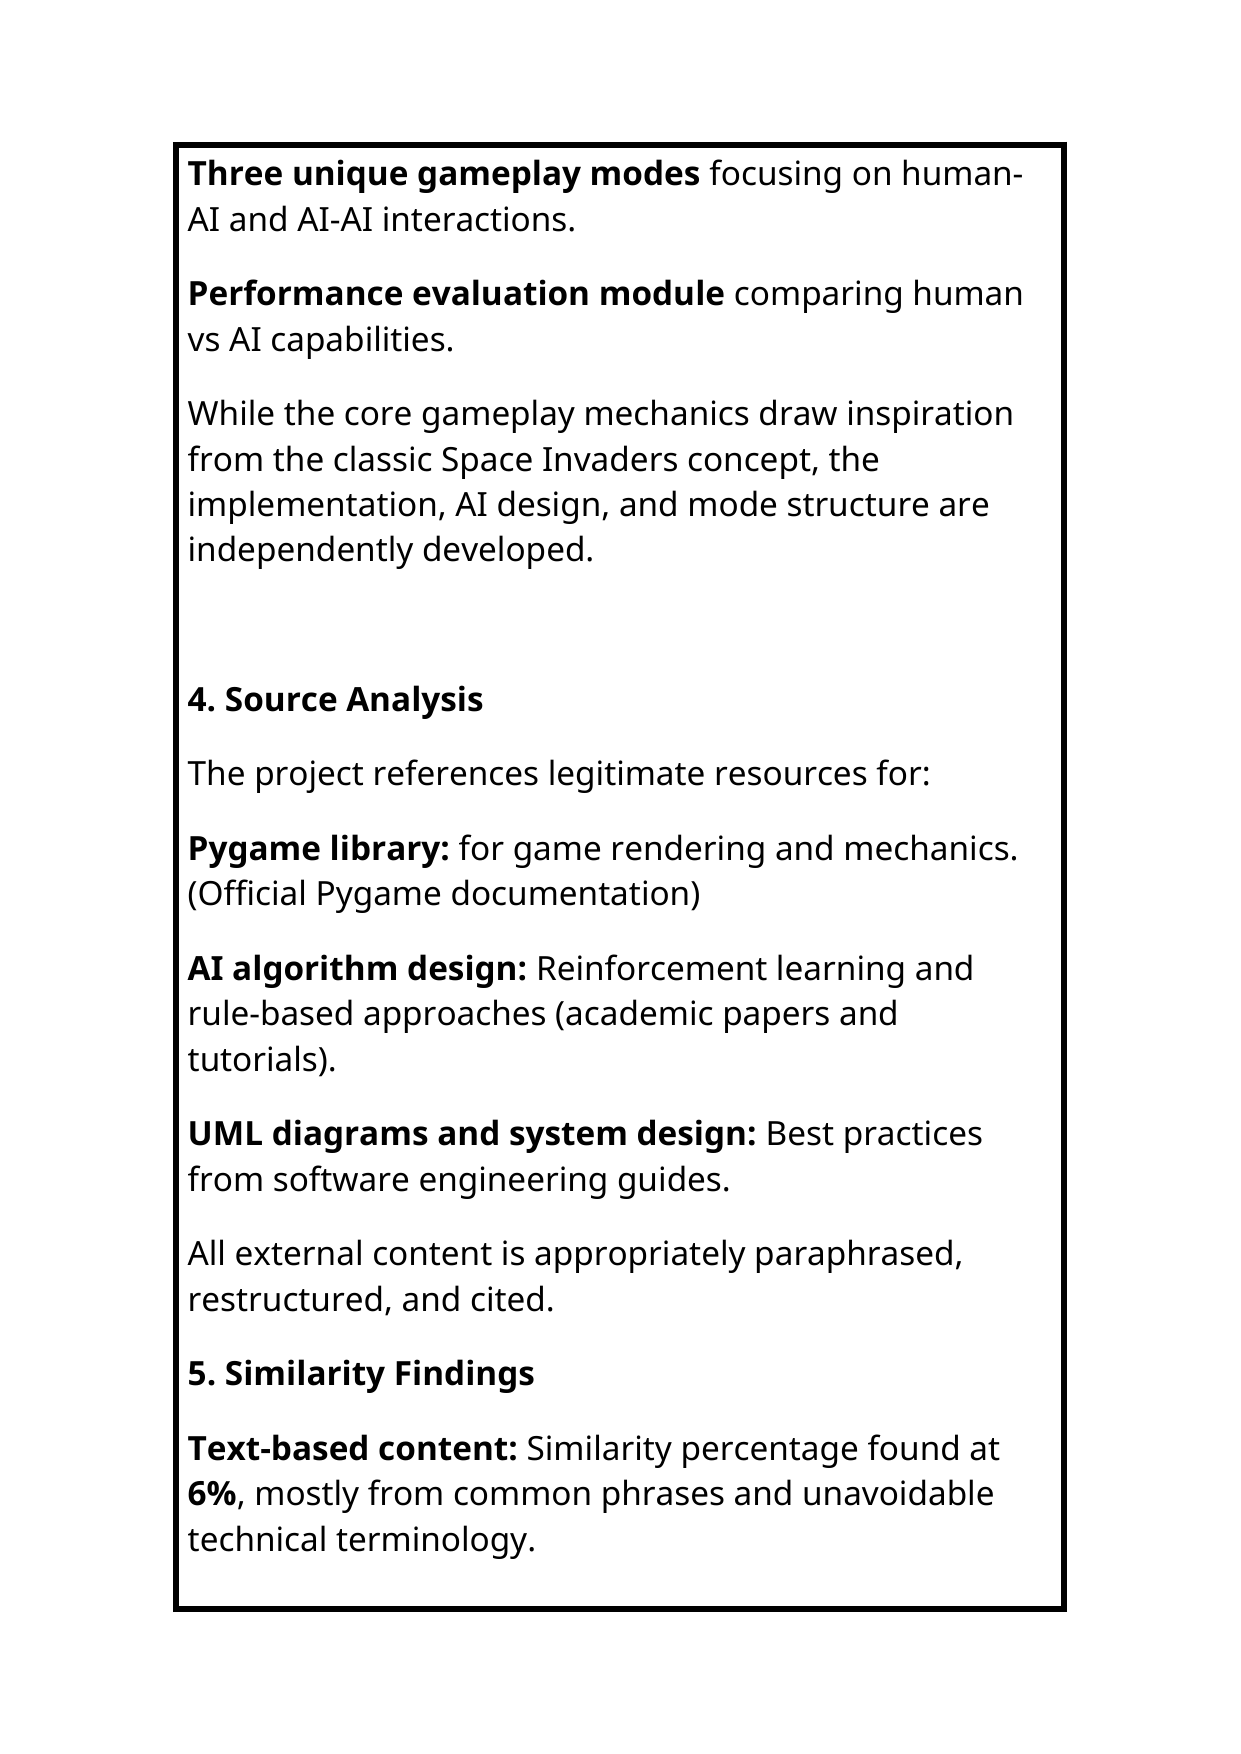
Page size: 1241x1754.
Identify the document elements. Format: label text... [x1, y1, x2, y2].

text The project references legitimate resources for: [187, 750, 1053, 795]
text UML diagrams and system design: Best practices from software engineering guides. [187, 1110, 1053, 1201]
text AI algorithm design: Reinforcement learning and rule-based approaches (academic papers and tutorials). [187, 944, 1053, 1081]
text Three unique gameplay modes focusing on human-AI and AI-AI interactions. [187, 150, 1053, 241]
subtitle 4. Source Analysis [187, 675, 1053, 721]
text Text-based content: Similarity percentage found at 6%, mostly from common phrases and unavoidable technical terminology. [187, 1424, 1053, 1561]
text While the core gameplay mechanics draw inspiration from the classic Space Invaders concept, the implementation, AI design, and mode structure are independently developed. [187, 390, 1053, 572]
text All external content is appropriately paraphrased, restructured, and cited. [187, 1230, 1053, 1321]
text Pygame library: for game rendering and mechanics. (Official Pygame documentation) [187, 824, 1053, 915]
text 5. Similarity Findings [187, 1350, 1053, 1395]
text Performance evaluation module comparing human vs AI capabilities. [187, 270, 1053, 361]
